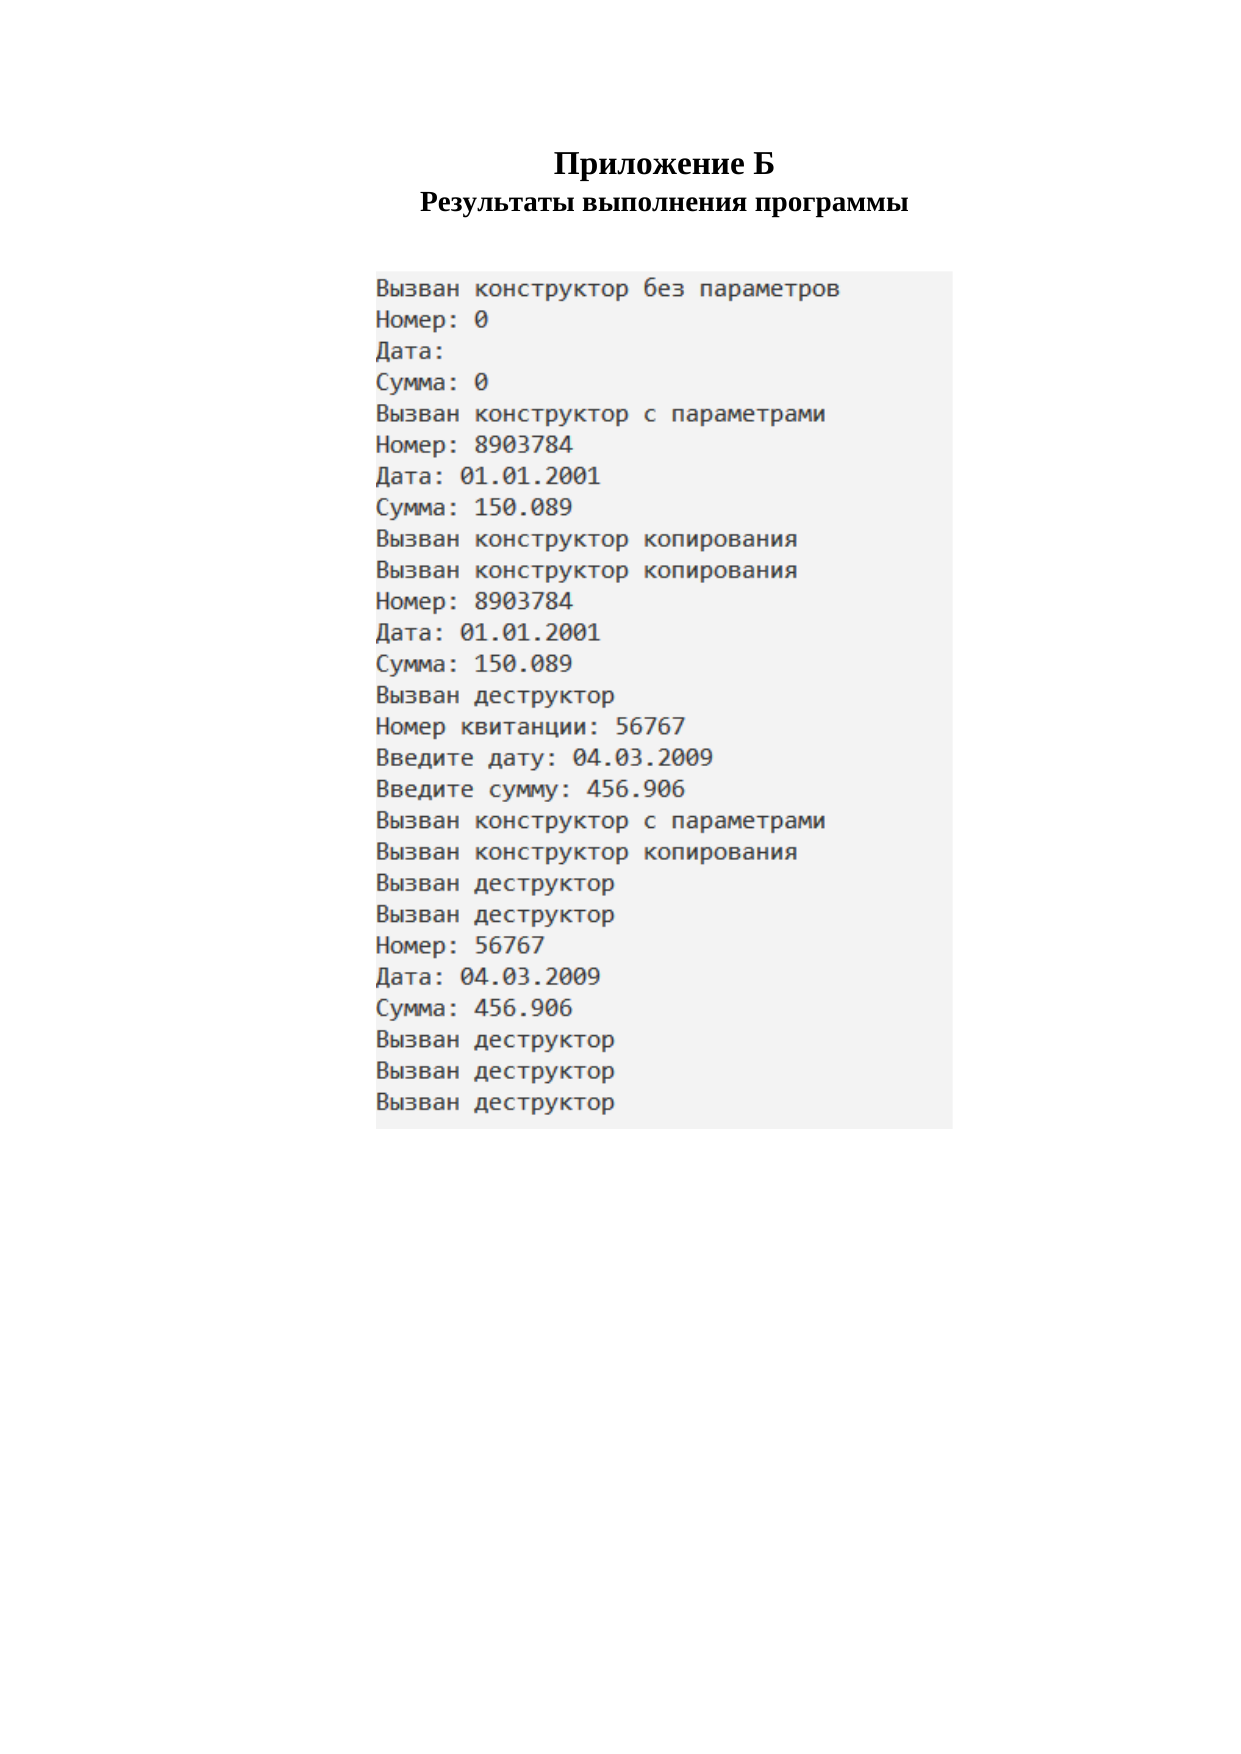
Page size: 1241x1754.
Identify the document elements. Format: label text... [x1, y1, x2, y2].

subtitle Приложение Б [177, 143, 1152, 181]
text Результаты выполнения программы [177, 184, 1152, 218]
picture [376, 270, 953, 1129]
